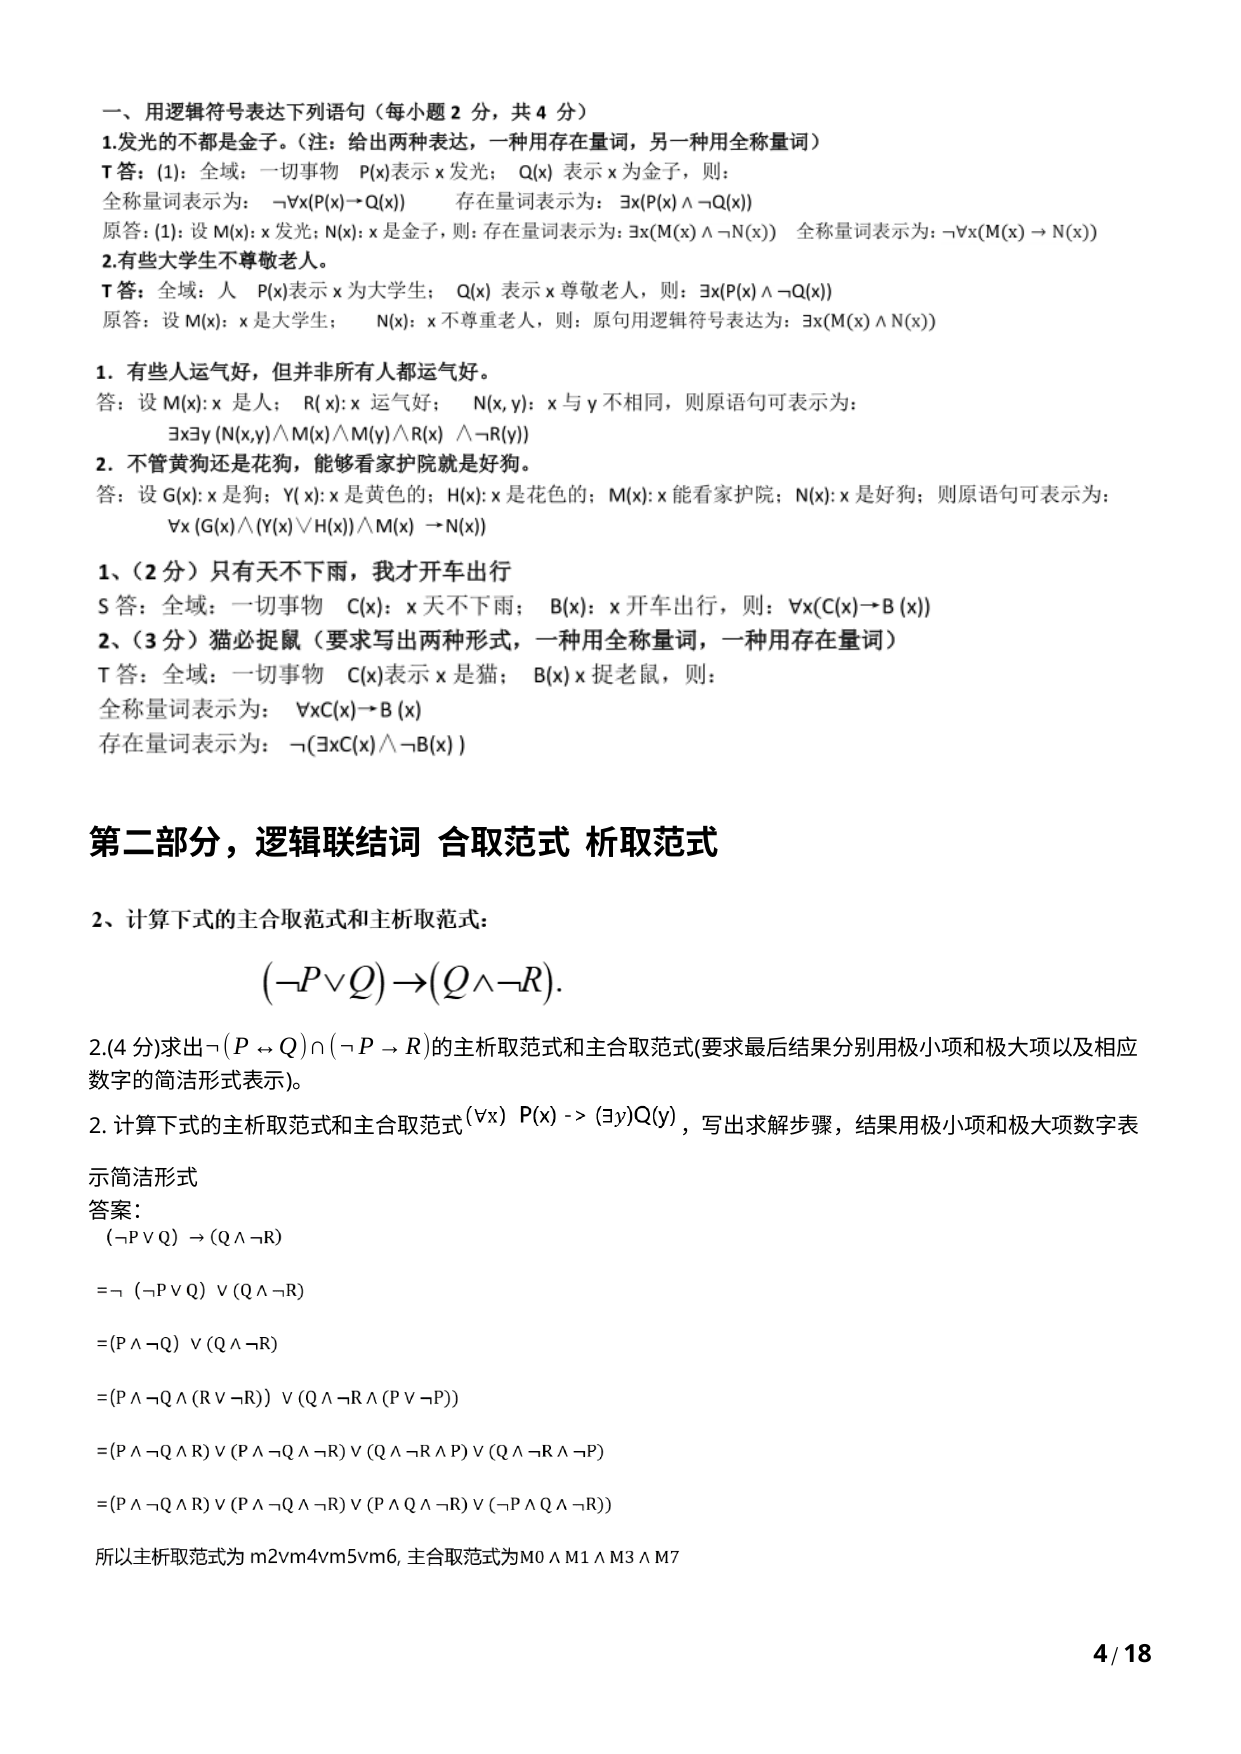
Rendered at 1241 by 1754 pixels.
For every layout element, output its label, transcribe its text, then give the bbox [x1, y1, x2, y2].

picture [88, 1225, 684, 1571]
text 答案： [89, 1192, 1152, 1225]
picture [88, 900, 563, 1012]
text 2. 计算下式的主析取范式和主合取范式，写出求解步骤，结果用极小项和极大项数字表示简洁形式 [89, 1095, 1152, 1192]
picture [88, 98, 1104, 338]
picture [462, 1095, 680, 1134]
picture [88, 553, 939, 762]
text 2.(4 分)求出的主析取范式和主合取范式(要求最后结果分别用极小项和极大项以及相应数字的简洁形式表示)。 [89, 1030, 1152, 1095]
subtitle 第二部分，逻辑联结词 合取范式 析取范式 [89, 808, 1152, 873]
picture [88, 358, 1123, 543]
